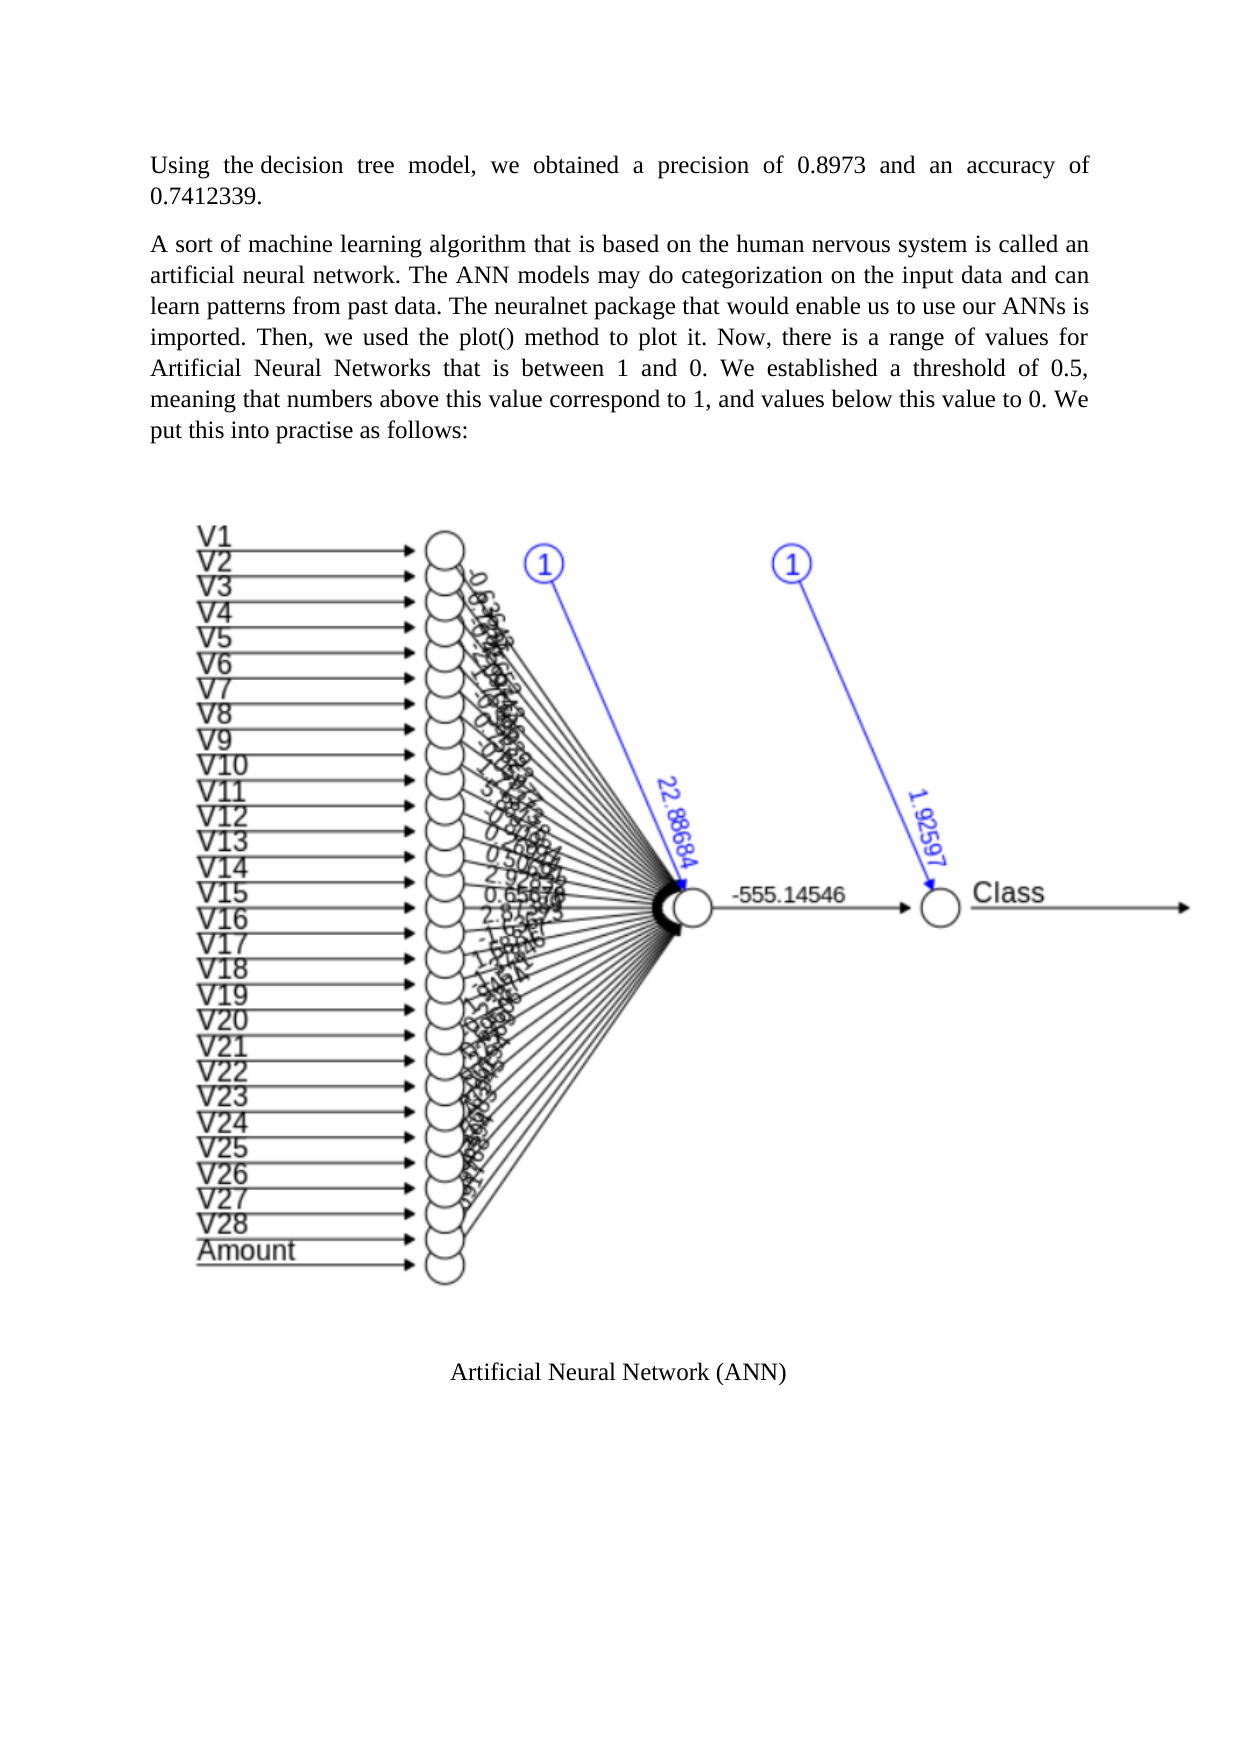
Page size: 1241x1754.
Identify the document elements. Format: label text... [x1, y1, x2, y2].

picture [150, 510, 1219, 1292]
text Artificial Neural Network (ANN) [375, 1357, 1090, 1386]
text A sort of machine learning algorithm that is based on the human nervous system is called an artificial neural network. The ANN models may do categorization on the input data and can learn patterns from past data. The neuralnet package that would enable us to use our ANNs is imported. Then, we used the plot() method to plot it. Now, there is a range of values for Artificial Neural Networks that is between 1 and 0. We established a threshold of 0.5, meaning that numbers above this value correspond to 1, and values below this value to 0. We put this into practise as follows: [150, 229, 1090, 444]
text Using the decision tree model, we obtained a precision of 0.8973 and an accuracy of 0.7412339. [150, 150, 1090, 210]
